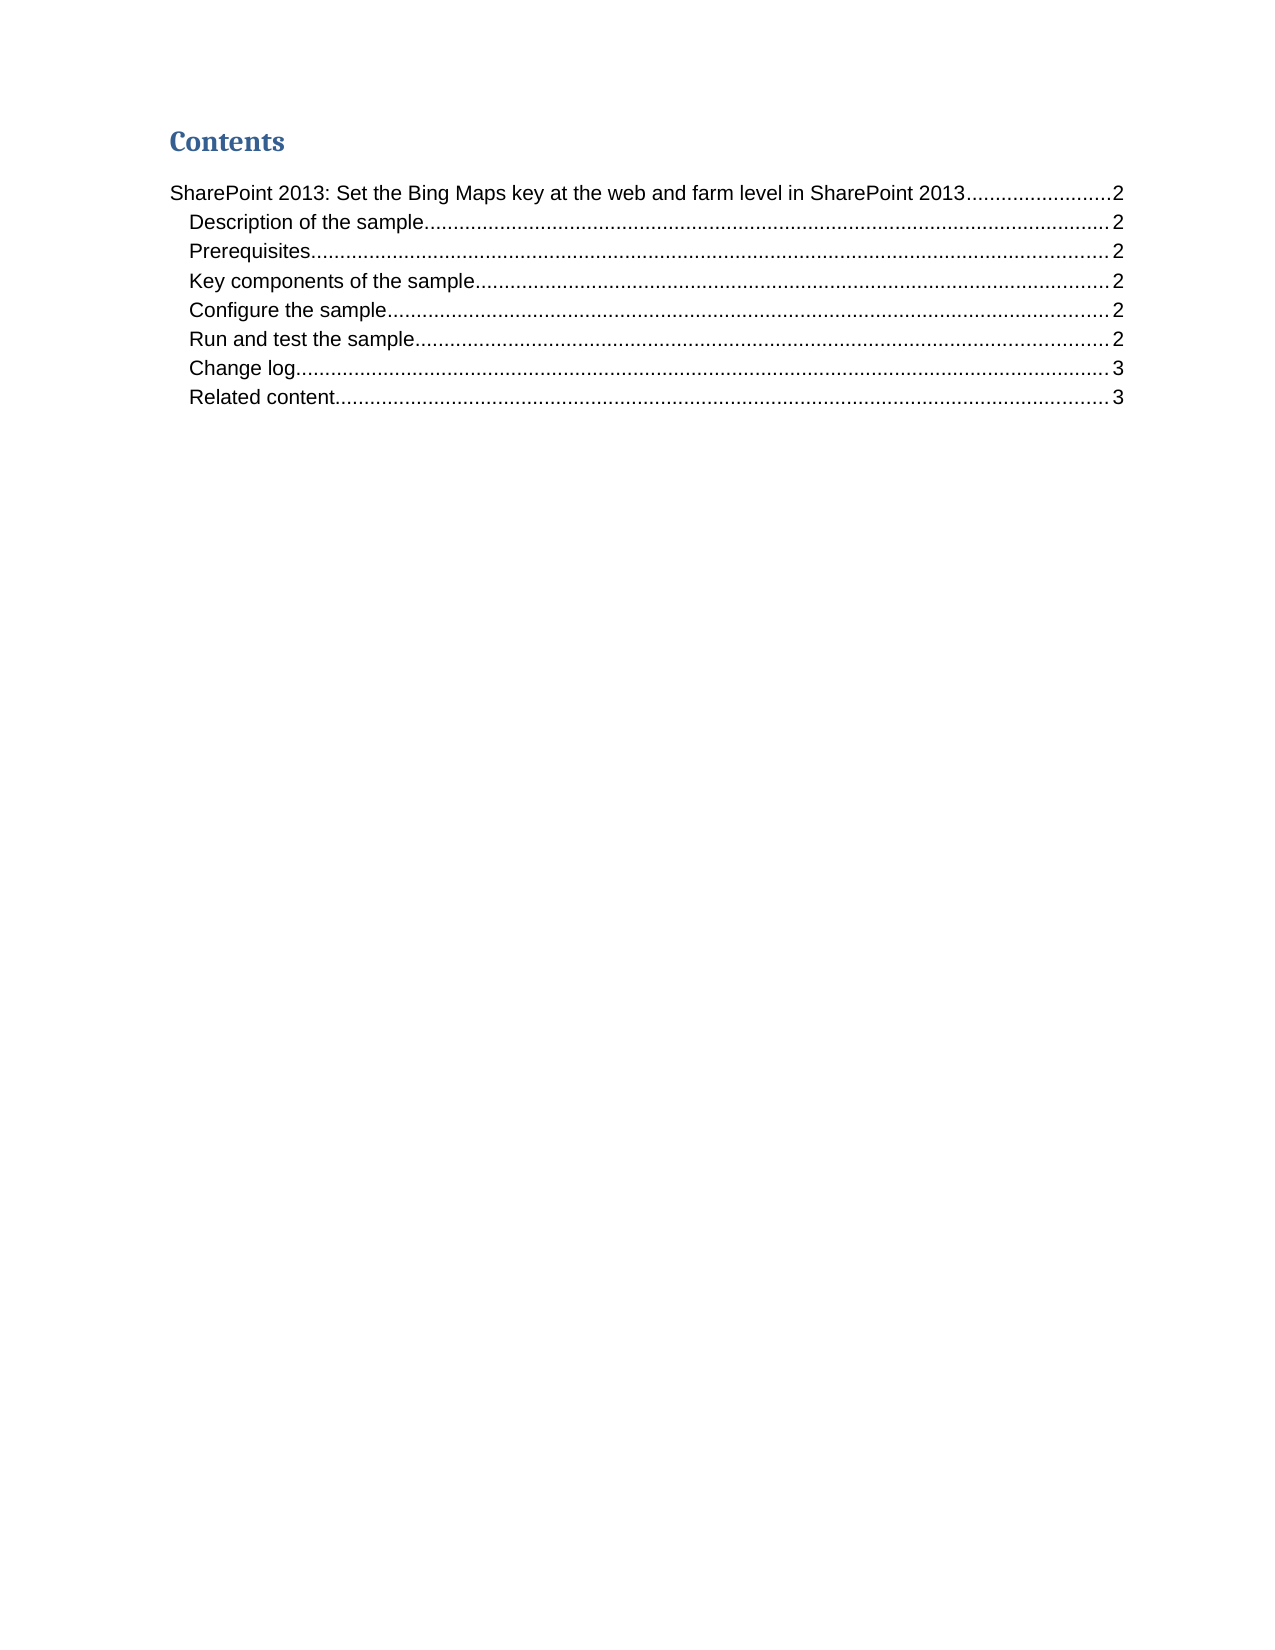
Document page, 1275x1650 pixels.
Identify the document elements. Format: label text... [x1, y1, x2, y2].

text Configure the sample 2 [189, 294, 1125, 323]
text Prerequisites 2 [189, 236, 1125, 265]
text SharePoint 2013: Set the Bing Maps key at the web and farm level in SharePoint 2013 2 [169, 177, 1125, 206]
text Run and test the sample 2 [189, 323, 1125, 352]
text Key components of the sample 2 [189, 265, 1125, 294]
text Related content 3 [189, 381, 1125, 411]
text Description of the sample 2 [189, 206, 1125, 236]
subtitle Contents [169, 125, 1125, 158]
text Change log 3 [189, 352, 1125, 381]
